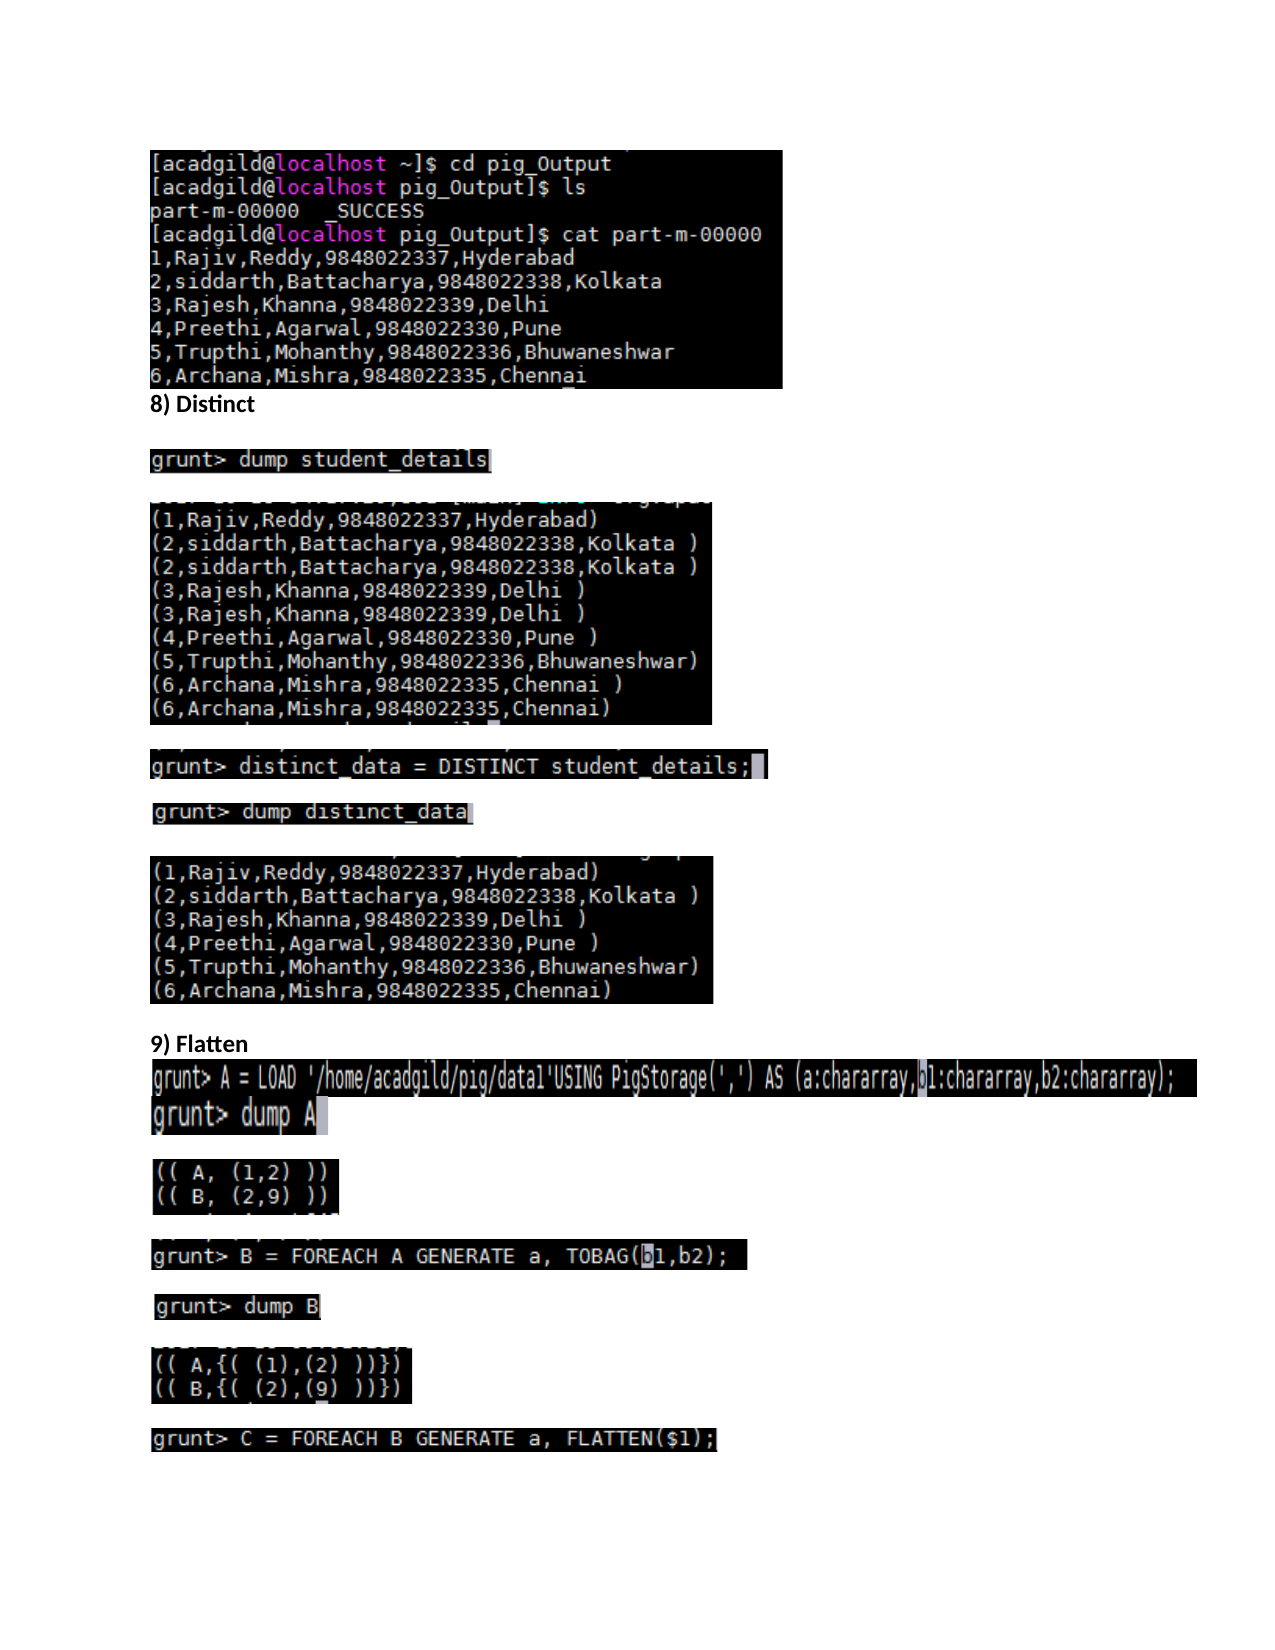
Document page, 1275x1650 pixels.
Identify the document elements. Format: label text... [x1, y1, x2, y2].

picture [150, 1159, 340, 1215]
picture [150, 1239, 748, 1270]
picture [150, 449, 492, 475]
picture [150, 803, 474, 828]
picture [150, 150, 783, 389]
picture [150, 1059, 1197, 1135]
picture [150, 502, 713, 725]
picture [150, 1347, 413, 1404]
picture [150, 1428, 718, 1452]
text 9) Flatten [150, 1028, 1125, 1059]
picture [150, 856, 714, 1004]
text 8) Distinct [150, 389, 1125, 419]
picture [150, 1294, 321, 1320]
picture [150, 749, 769, 779]
